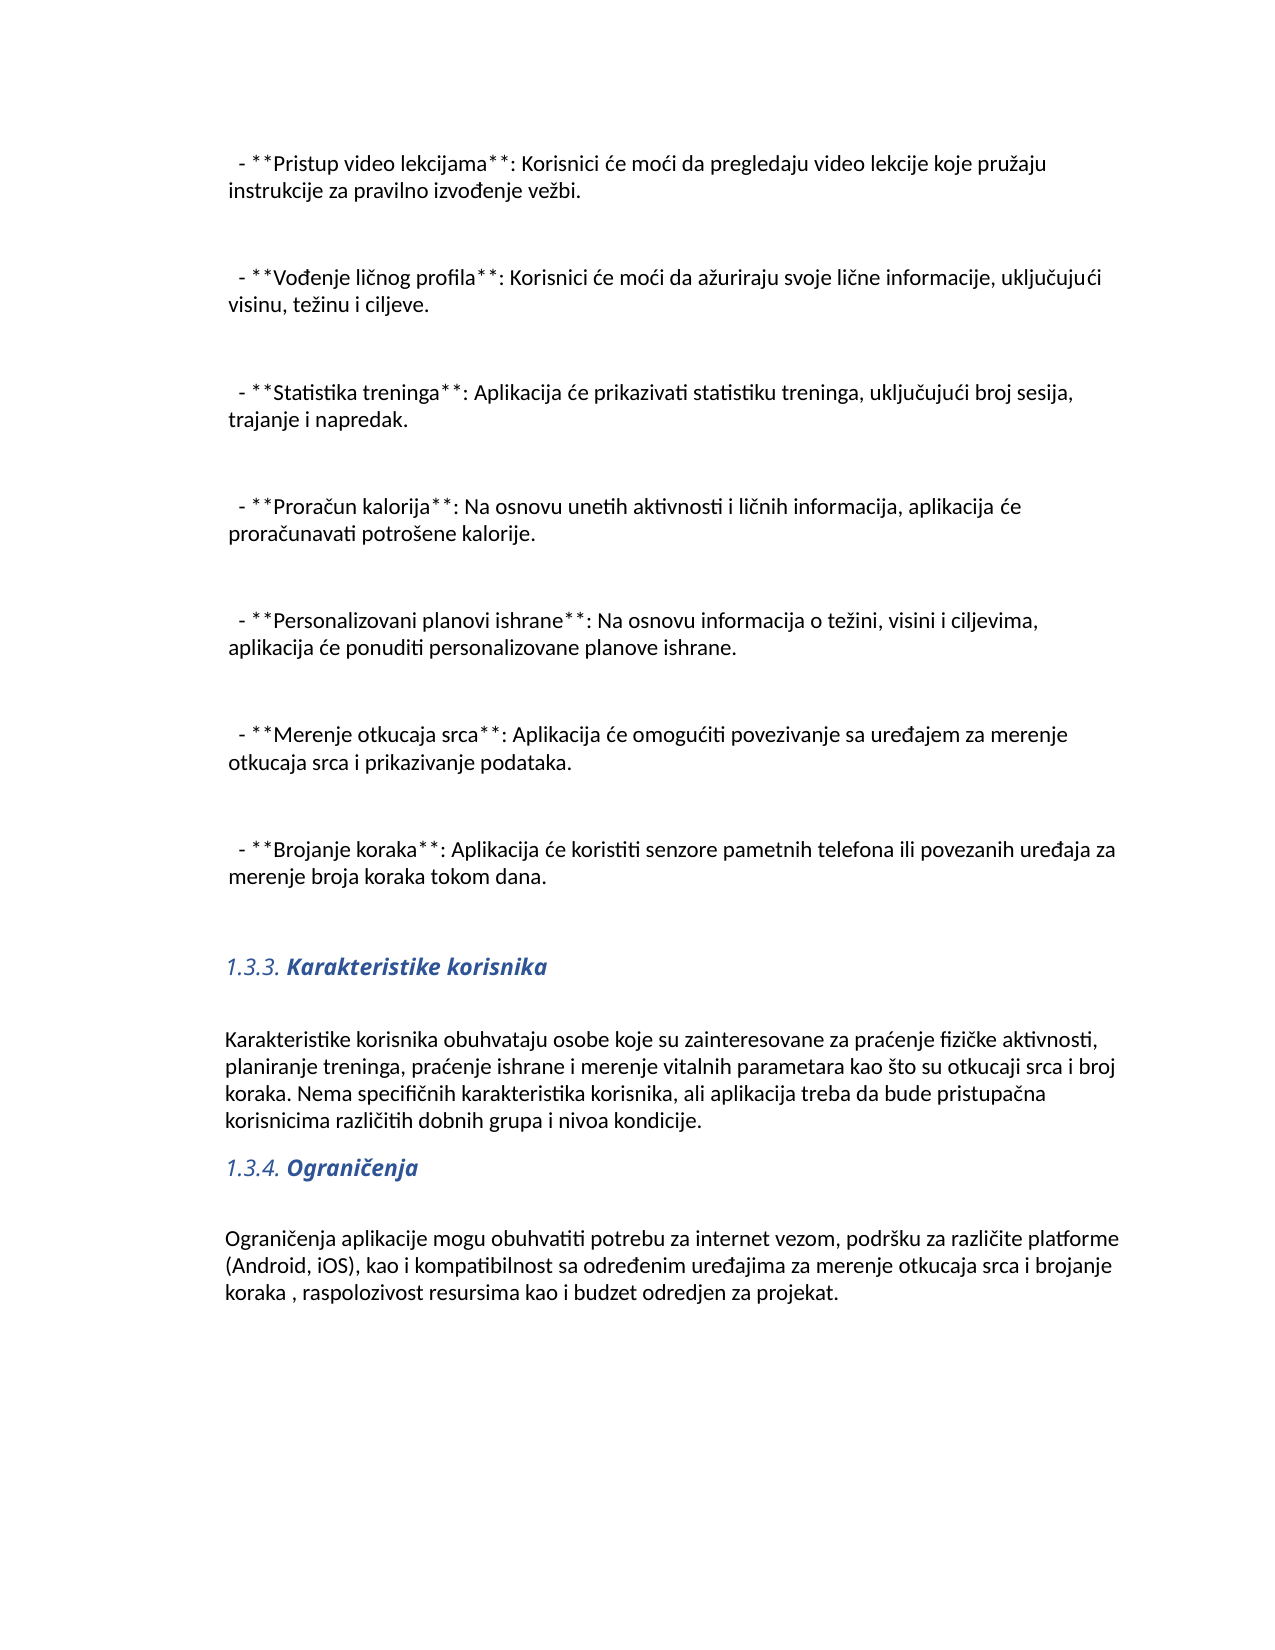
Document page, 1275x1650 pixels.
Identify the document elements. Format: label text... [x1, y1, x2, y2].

text - **Merenje otkucaja srca**: Aplikacija će omogućiti povezivanje sa uređajem za merenje otkucaja srca i prikazivanje podataka. [228, 721, 1125, 775]
text Ograničenja aplikacije mogu obuhvatiti potrebu za internet vezom, podršku za različite platforme (Android, iOS), kao i kompatibilnost sa određenim uređajima za merenje otkucaja srca i brojanje koraka , raspolozivost resursima kao i budzet odredjen za projekat. [225, 1225, 1125, 1306]
text - **Personalizovani planovi ishrane**: Na osnovu informacija o težini, visini i ciljevima, aplikacija će ponuditi personalizovane planove ishrane. [228, 607, 1125, 661]
text - **Pristup video lekcijama**: Korisnici će moći da pregledaju video lekcije koje pružaju instrukcije za pravilno izvođenje vežbi. [228, 150, 1125, 204]
text - **Proračun kalorija**: Na osnovu unetih aktivnosti i ličnih informacija, aplikacija će proračunavati potrošene kalorije. [228, 493, 1125, 547]
text - **Brojanje koraka**: Aplikacija će koristiti senzore pametnih telefona ili povezanih uređaja za merenje broja koraka tokom dana. [228, 836, 1125, 889]
text 1.3.3. Karakteristike korisnika [150, 954, 1125, 981]
text - **Statistika treninga**: Aplikacija će prikazivati statistiku treninga, uključujući broj sesija, trajanje i napredak. [228, 378, 1125, 432]
text 1.3.4. Ograničenja [150, 1154, 1125, 1181]
text - **Vođenje ličnog profila**: Korisnici će moći da ažuriraju svoje lične informacije, uključujući visinu, težinu i ciljeve. [228, 264, 1125, 318]
text Karakteristike korisnika obuhvataju osobe koje su zainteresovane za praćenje fizičke aktivnosti, planiranje treninga, praćenje ishrane i merenje vitalnih parametara kao što su otkucaji srca i broj koraka. Nema specifičnih karakteristika korisnika, ali aplikacija treba da bude pristupačna korisnicima različitih dobnih grupa i nivoa kondicije. [225, 1026, 1125, 1134]
